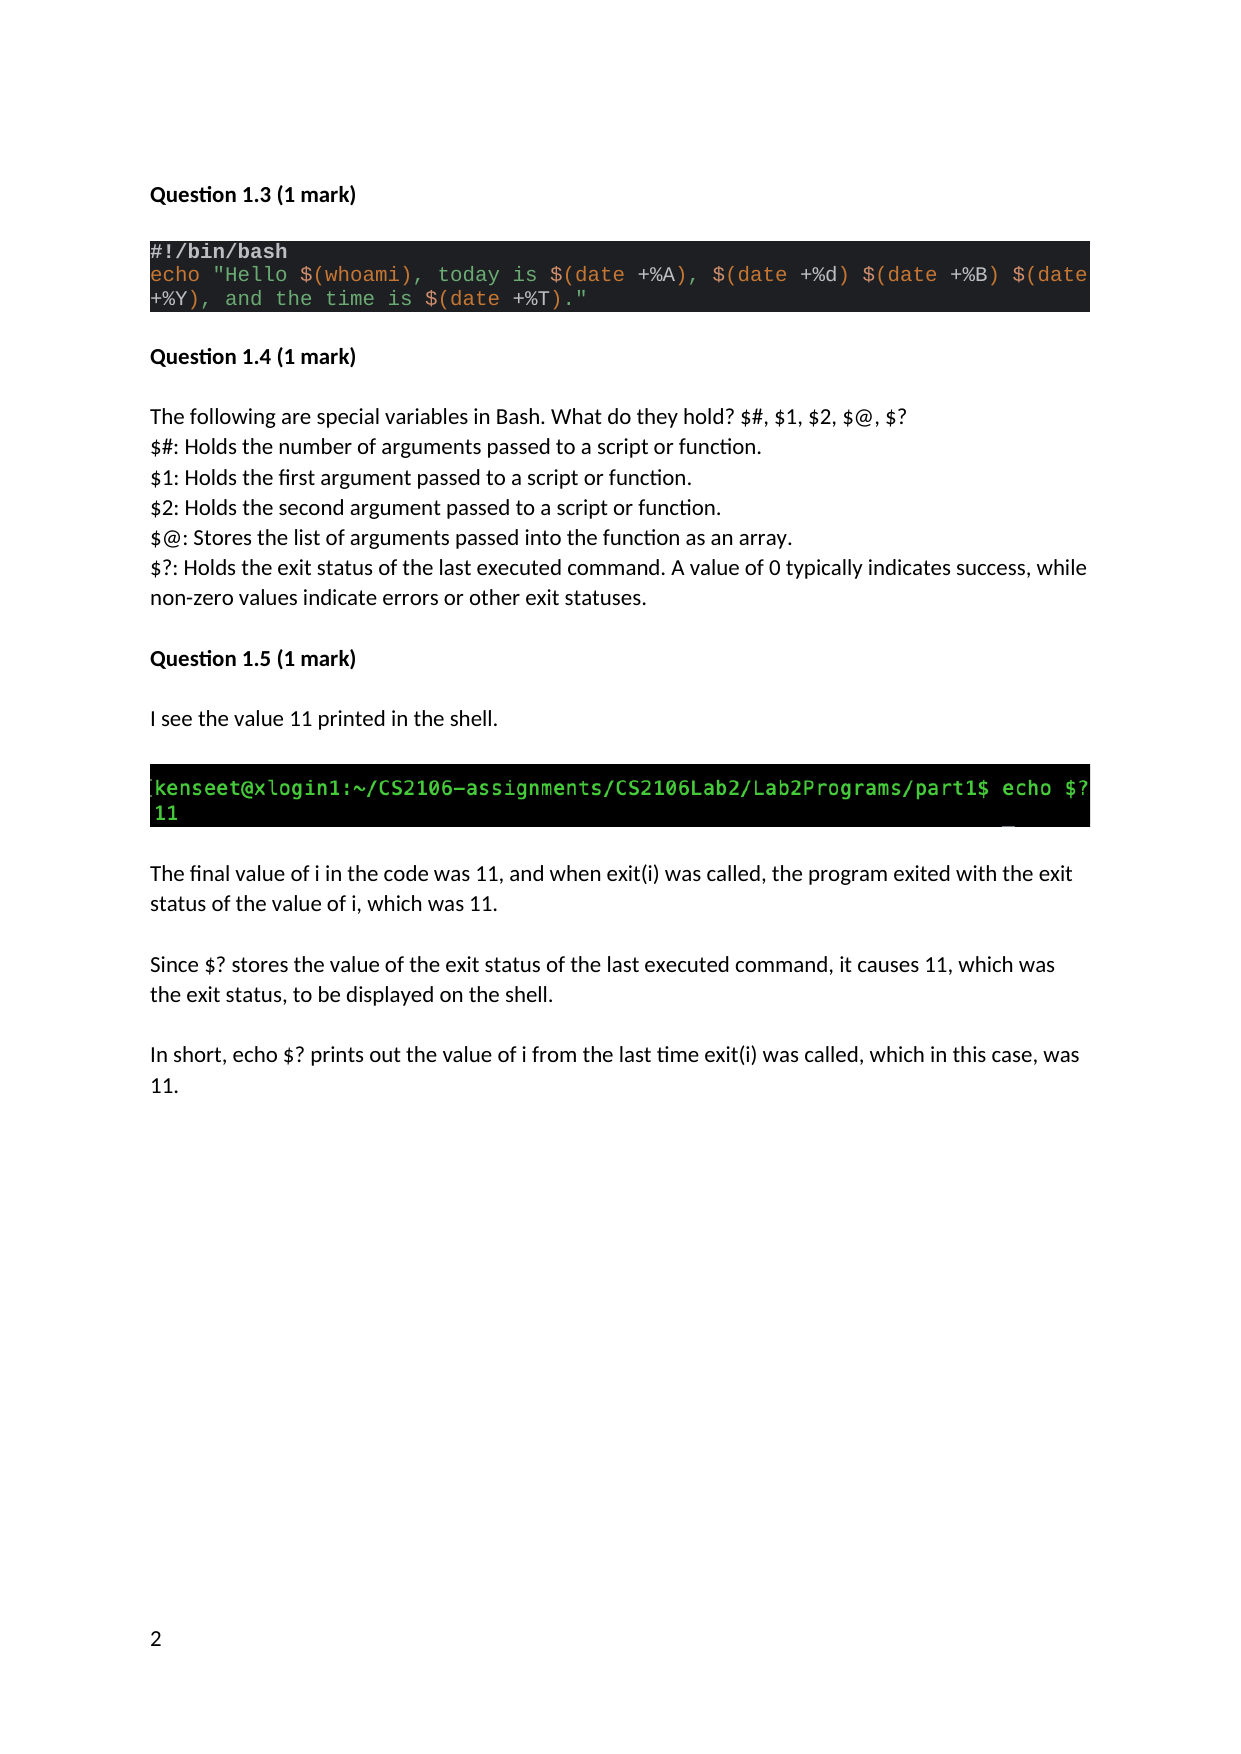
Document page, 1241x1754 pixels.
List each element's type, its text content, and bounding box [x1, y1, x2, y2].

text #!/bin/bash echo "Hello $(whoami), today is $(date +%A), $(date +%d) $(date +%B) $(date +%Y), and the time is $(date +%T)." [150, 241, 1090, 312]
text The following are special variables in Bash. What do they hold? $#, $1, $2, $@, $? [150, 402, 1090, 430]
text Since $? stores the value of the exit status of the last executed command, it causes 11, which was the exit status, to be displayed on the shell. [150, 950, 1090, 1008]
text The final value of i in the code was 11, and when exit(i) was called, the program exited with the exit status of the value of i, which was 11. [150, 859, 1090, 918]
text Question 1.3 (1 mark) [150, 180, 1090, 208]
text $1: Holds the first argument passed to a script or function. [150, 463, 1090, 491]
text $@: Stores the list of arguments passed into the function as an array. [150, 523, 1090, 551]
text Question 1.5 (1 mark) [150, 644, 1090, 672]
text $2: Holds the second argument passed to a script or function. [150, 493, 1090, 521]
text I see the value 11 printed in the shell. [150, 704, 1090, 732]
text $#: Holds the number of arguments passed to a script or function. [150, 432, 1090, 460]
text $?: Holds the exit status of the last executed command. A value of 0 typically indicates success, while non-zero values indicate errors or other exit statuses. [150, 553, 1090, 611]
text In short, echo $? prints out the value of i from the last time exit(i) was called, which in this case, was 11. [150, 1041, 1090, 1099]
text Question 1.4 (1 mark) [150, 342, 1090, 370]
picture [150, 764, 1091, 827]
